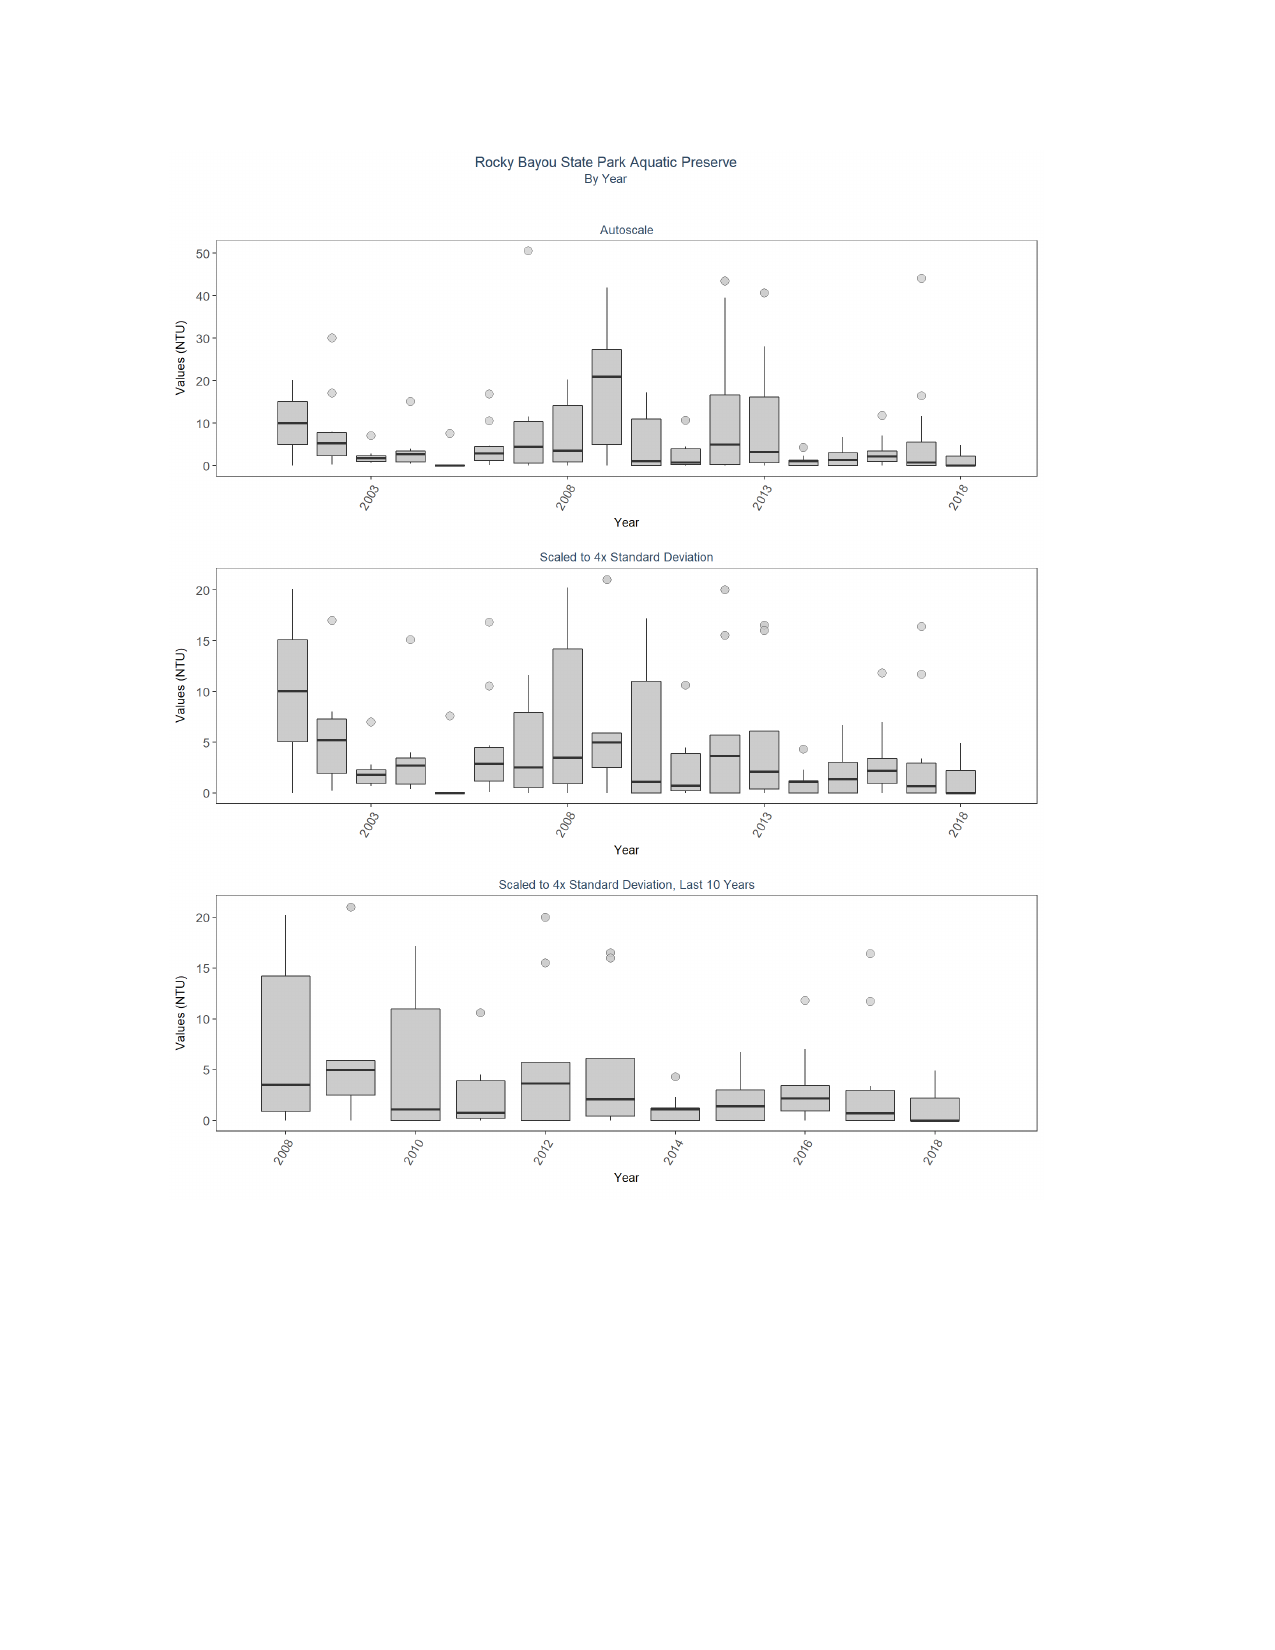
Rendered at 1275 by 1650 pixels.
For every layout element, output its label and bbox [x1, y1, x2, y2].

picture [168, 150, 1044, 1200]
